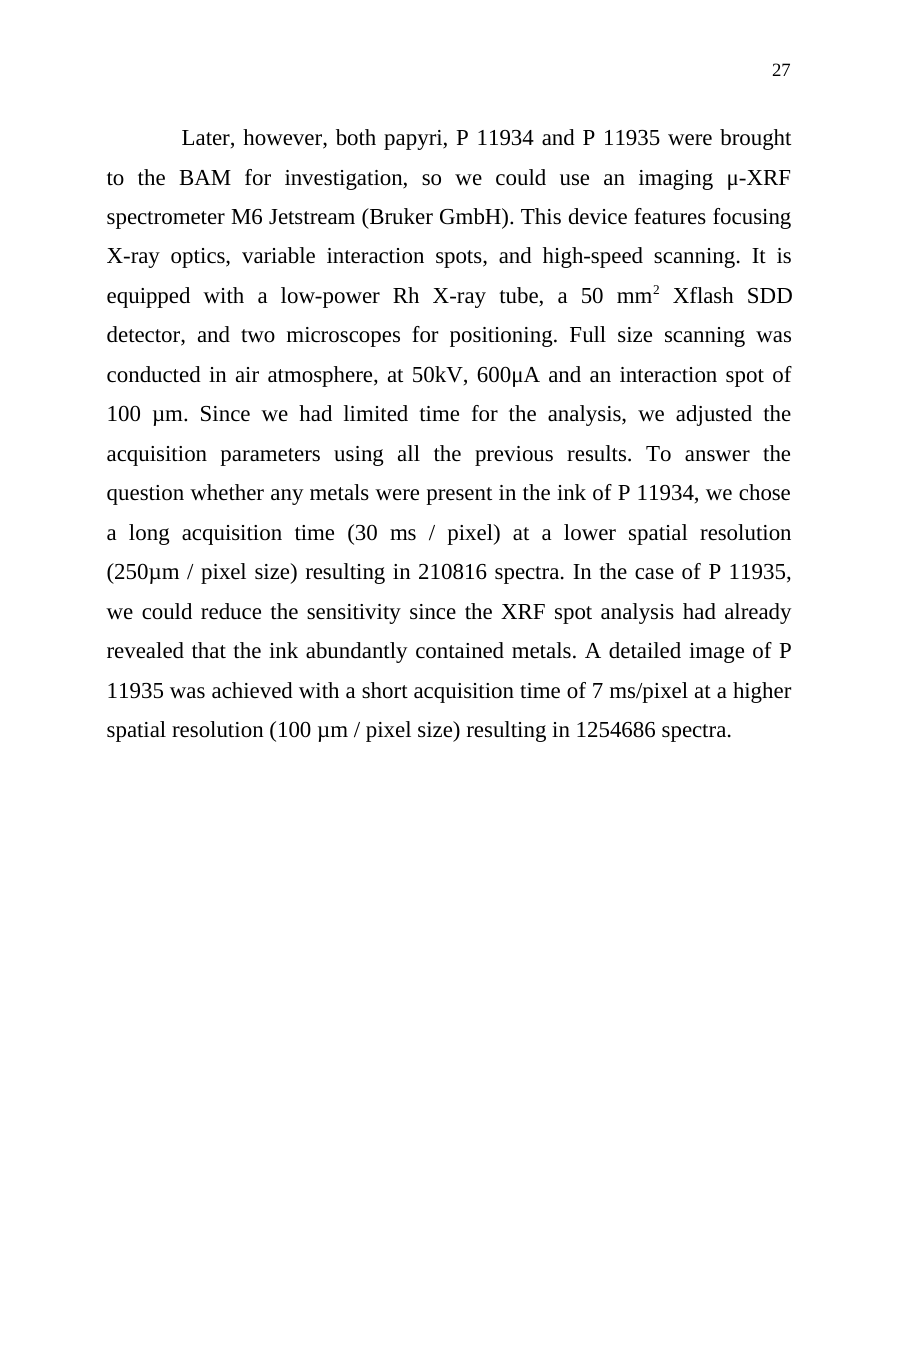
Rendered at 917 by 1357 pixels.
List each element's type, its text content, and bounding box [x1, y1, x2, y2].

text Later, however, both papyri, P 11934 and P 11935 were brought to the BAM for investigation, so we could use an imaging μ-XRF spectrometer M6 Jetstream (Bruker GmbH). This device features focusing X-ray optics, variable interaction spots, and high-speed scanning. It is equipped with a low-power Rh X-ray tube, a 50 mm2 Xflash SDD detector, and two microscopes for positioning. Full size scanning was conducted in air atmosphere, at 50kV, 600μA and an interaction spot of 100 µm. Since we had limited time for the analysis, we adjusted the acquisition parameters using all the previous results. To answer the question whether any metals were present in the ink of P 11934, we chose a long acquisition time (30 ms / pixel) at a lower spatial resolution (250µm / pixel size) resulting in 210816 spectra. In the case of P 11935, we could reduce the sensitivity since the XRF spot analysis had already revealed that the ink abundantly contained metals. A detailed image of P 11935 was achieved with a short acquisition time of 7 ms/pixel at a higher spatial resolution (100 µm / pixel size) resulting in 1254686 spectra. [106, 124, 793, 743]
